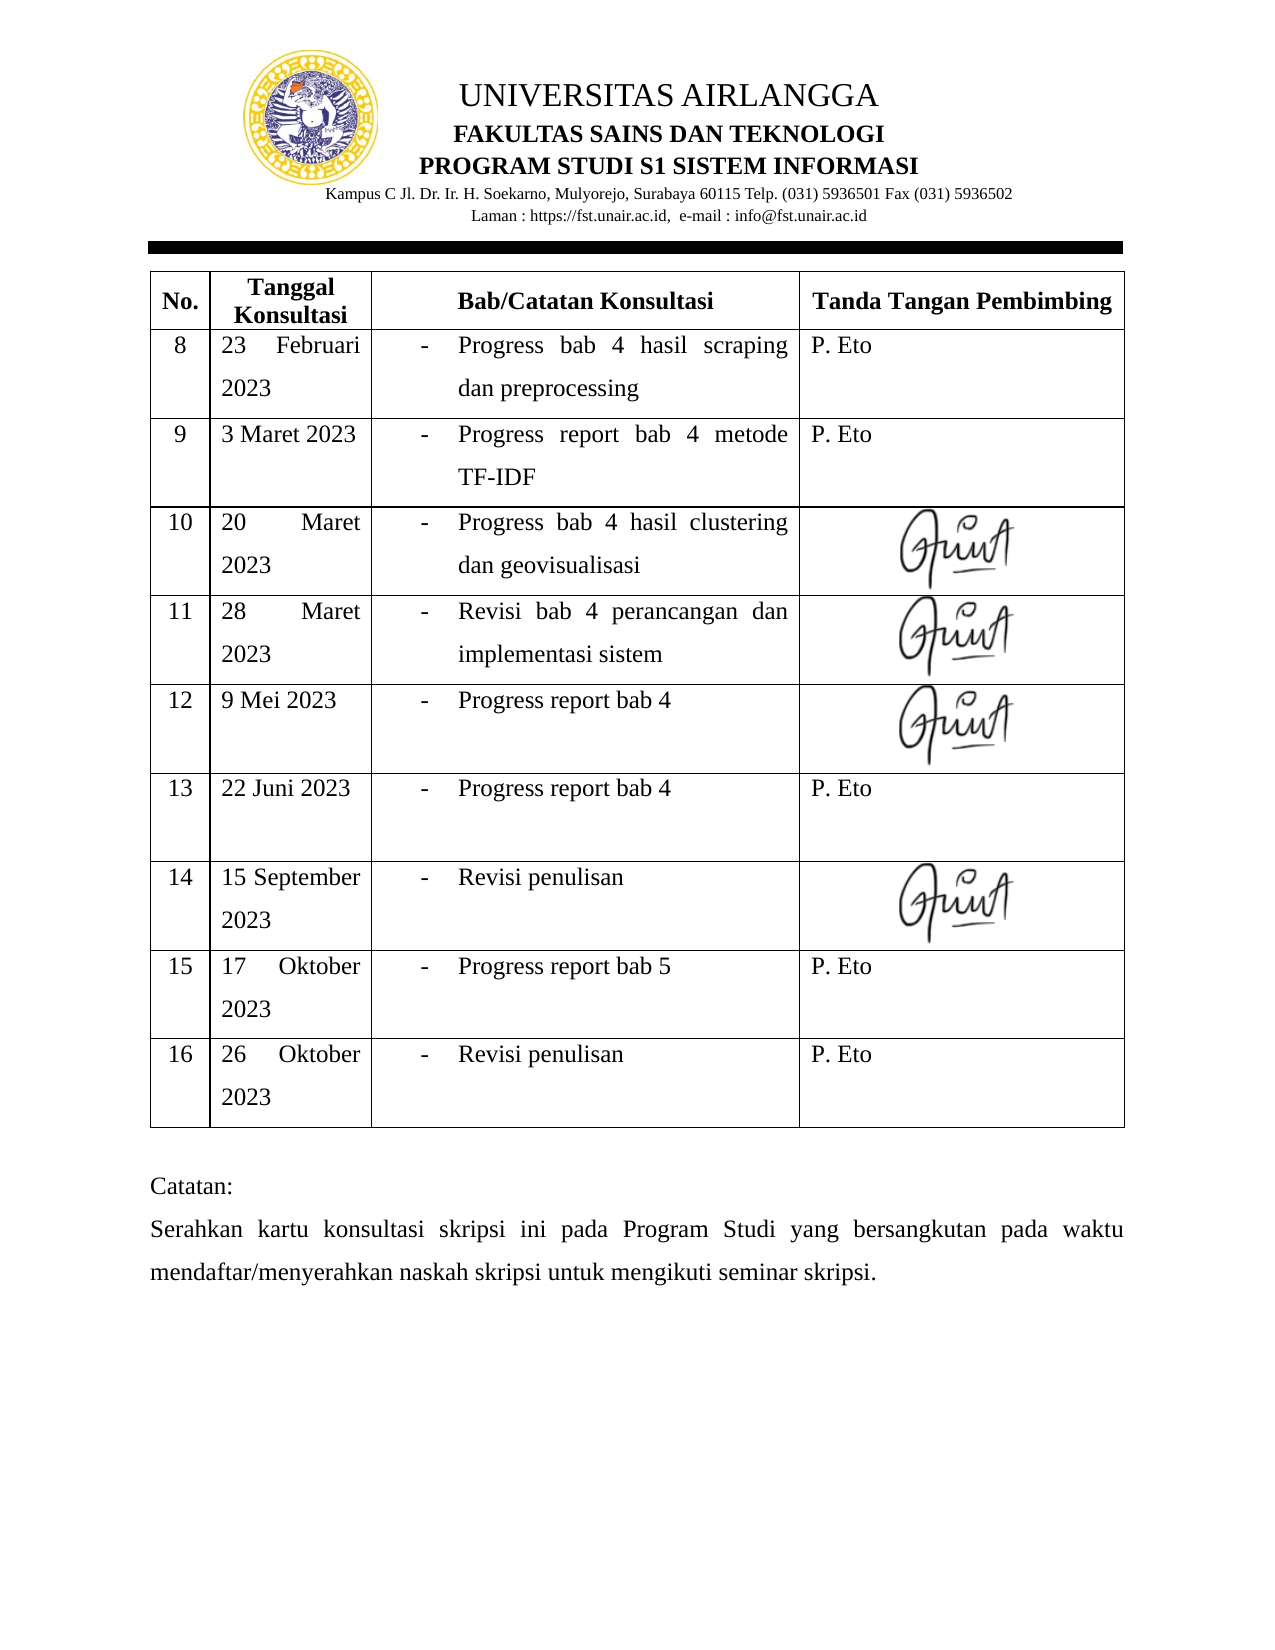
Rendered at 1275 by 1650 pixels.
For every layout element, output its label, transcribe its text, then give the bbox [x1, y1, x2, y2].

picture [243, 50, 378, 185]
table_cell 12 [151, 685, 209, 772]
table_cell Revisi penulisan [372, 862, 799, 950]
table_cell Progress bab 4 hasil scraping dan preprocessing [372, 330, 799, 418]
table_cell [800, 596, 1124, 684]
table_cell 10 [151, 508, 209, 595]
table_cell Progress report bab 4 [372, 774, 799, 861]
text Catatan: [150, 1171, 1125, 1200]
table_cell [800, 508, 1124, 595]
table_cell 15 September 2023 [211, 862, 371, 950]
table_cell [800, 862, 1124, 950]
table_header No. [151, 272, 209, 329]
table_cell 9 [151, 419, 209, 506]
text Serahkan kartu konsultasi skripsi ini pada Program Studi yang bersangkutan pada waktu mendaftar/menyerahkan naskah skripsi untuk mengikuti seminar skripsi. [150, 1214, 1125, 1286]
table_cell 14 [151, 862, 209, 950]
table_cell 17 Oktober 2023 [211, 951, 371, 1038]
table_cell Progress report bab 5 [372, 951, 799, 1038]
table_cell Progress report bab 4 [372, 685, 799, 772]
table_cell [800, 685, 1124, 772]
table_cell Progress report bab 4 metode TF-IDF [372, 419, 799, 506]
table_cell 20 Maret 2023 [211, 508, 371, 595]
table_cell 16 [151, 1039, 209, 1127]
table_cell 13 [151, 774, 209, 861]
table_cell Revisi bab 4 perancangan dan implementasi sistem [372, 596, 799, 684]
table_cell 26 Oktober 2023 [211, 1039, 371, 1127]
table_cell P. Eto [800, 951, 1124, 1038]
table_cell P. Eto [800, 330, 1124, 418]
table_header Tanda Tangan Pembimbing [800, 272, 1124, 329]
table_cell 8 [151, 330, 209, 418]
table_cell 22 Juni 2023 [211, 774, 371, 861]
table_cell 23 Februari 2023 [211, 330, 371, 418]
table_header Tanggal Konsultasi [211, 272, 371, 329]
table_cell Progress bab 4 hasil clustering dan geovisualisasi [372, 508, 799, 595]
table_cell P. Eto [800, 419, 1124, 506]
table_header Bab/Catatan Konsultasi [372, 272, 799, 329]
table_cell 11 [151, 596, 209, 684]
table_cell 3 Maret 2023 [211, 419, 371, 506]
table_cell 15 [151, 951, 209, 1038]
table_cell P. Eto [800, 774, 1124, 861]
table_cell 28 Maret 2023 [211, 596, 371, 684]
table_cell Revisi penulisan [372, 1039, 799, 1127]
table_cell P. Eto [800, 1039, 1124, 1127]
table_cell 9 Mei 2023 [211, 685, 371, 772]
